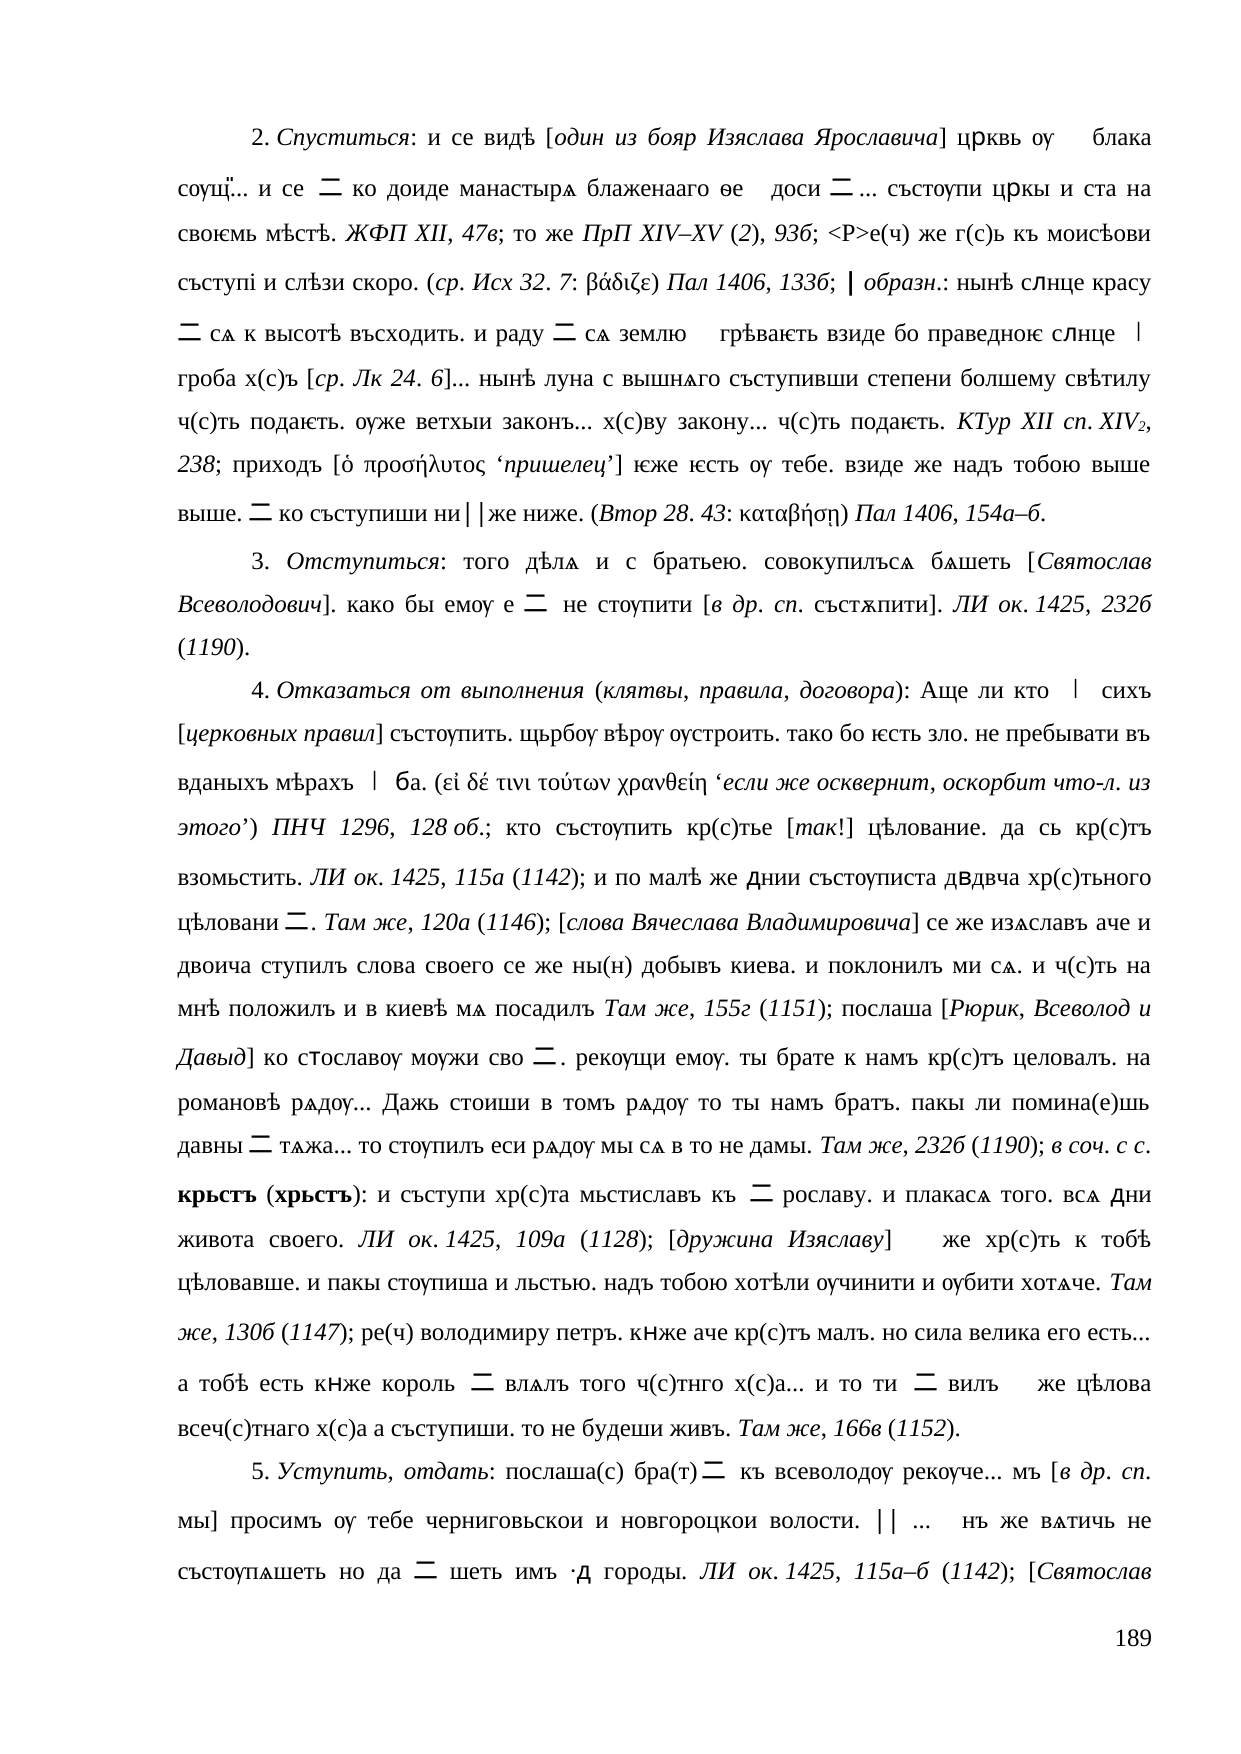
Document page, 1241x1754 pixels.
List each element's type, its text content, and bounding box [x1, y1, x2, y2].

text 3. Отступиться: того дѣлѧ и с братьею. совокупилъсѧ бѧшеть [Святослав Всеволодович]. како бы емѹ е㆓ не стѹпити [в др. сп. състѫпити]. ЛИ ок. 1425, 232б (1190). [177, 546, 1152, 661]
text 4. Отказаться от выполнения (клятвы, правила, договора): Аще ли кто ㆐ сихъ [церковных правил] състѹпить. щьрбѹ вѣрѹ ѹстроить. тако бо ѥсть зло. не пребывати въ вданыхъ мѣрахъ ㆐ ба. (εἰ δέ τινι τούτων χρανθείη ‘если же осквернит, оскорбит что-л. из этого’) ПНЧ 1296, 128 об.; кто състѹпить кр(с)тье [так!] цѣлование. да сь кр(с)тъ взомьстить. ЛИ ок. 1425, 115а (1142); и по малѣ же днии състѹписта двдвча хр(с)тьного цѣловани㆓. Там же, 120а (1146); [слова Вячеслава Владимировича] се же изѧславъ аче и двоича ступилъ слова своего се же ны(н) добывъ киева. и поклонилъ ми сѧ. и ч(с)ть на мнѣ положилъ и в киевѣ мѧ посадилъ Там же, 155г (1151); послаша [Рюрик, Всеволод и Давыд] ко стославѹ мѹжи сво㆓. рекѹщи емѹ. ты брате к намъ кр(с)тъ целовалъ. на романовѣ рѧдѹ... Дажь стоиши в томъ рѧдѹ то ты намъ братъ. пакы ли помина(е)шь давны㆓ тѧжа... то стѹпилъ еси рѧдѹ мы сѧ в то не дамы. Там же, 232б (1190); в соч. с с. крьстъ (хрьстъ): и съступи хр(с)та мьстиславъ къ ㆓рославу. и плакасѧ того. всѧ дни живота своего. ЛИ ок. 1425, 109а (1128); [дружина Изяславу] ㆏же хр(с)ть к тобѣ цѣловавше. и пакы стѹпиша и льстью. надъ тобою хотѣли ѹчинити и ѹбити хотѧче. Там же, 130б (1147); ре(ч) володимиру петръ. кнже аче кр(с)тъ малъ. но сила велика его есть... а тобѣ есть кнже король ㆓влѧлъ того ч(с)тнго х(с)а... и то ти ㆓вилъ ㆏же цѣлова всеч(с)тнаго х(с)а а съступиши. то не будеши живъ. Там же, 166в (1152). [177, 675, 1152, 1441]
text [177, 1456, 1152, 1587]
text 2. Спуститься: и се видѣ [один из бояр Изяслава Ярославича] црквь ѹ ㆏блака сѹщ̎... и се ㆓ко доиде манастырѧ блаженааго ѳе㆏доси㆓... състѹпи цркы и ста на своѥмь мѣстѣ. ЖФП XII, 47в; то же ПрП XIV–XV (2), 93б; <Р>е(ч) же г(с)ь къ моисѣови съступi и слѣзи скоро. (ср. Исх 32. 7: βάδιζε) Пал 1406, 133б; | образн.: нынѣ слнце красу㆓сѧ к высотѣ въсходить. и раду㆓сѧ землю ㆏грѣваѥть взиде бо праведноѥ слнце ㆐ гроба х(с)ъ [ср. Лк 24. 6]... нынѣ луна с вышнѧго съступивши степени болшему свѣтилу ч(с)ть подаѥть. ѹже ветхыи законъ... х(с)ву закону... ч(с)ть подаѥть. КТур XII сп. XIV2, 238; приходъ [ὁ προσήλυτος ‘пришелец’] ѥже ѥсть ѹ тебе. взиде же надъ тобою выше выше. ㆓ко съступиши ни||же ниже. (Втор 28. 43: καταβήσῃ) Пал 1406, 154а–б. [177, 118, 1152, 529]
